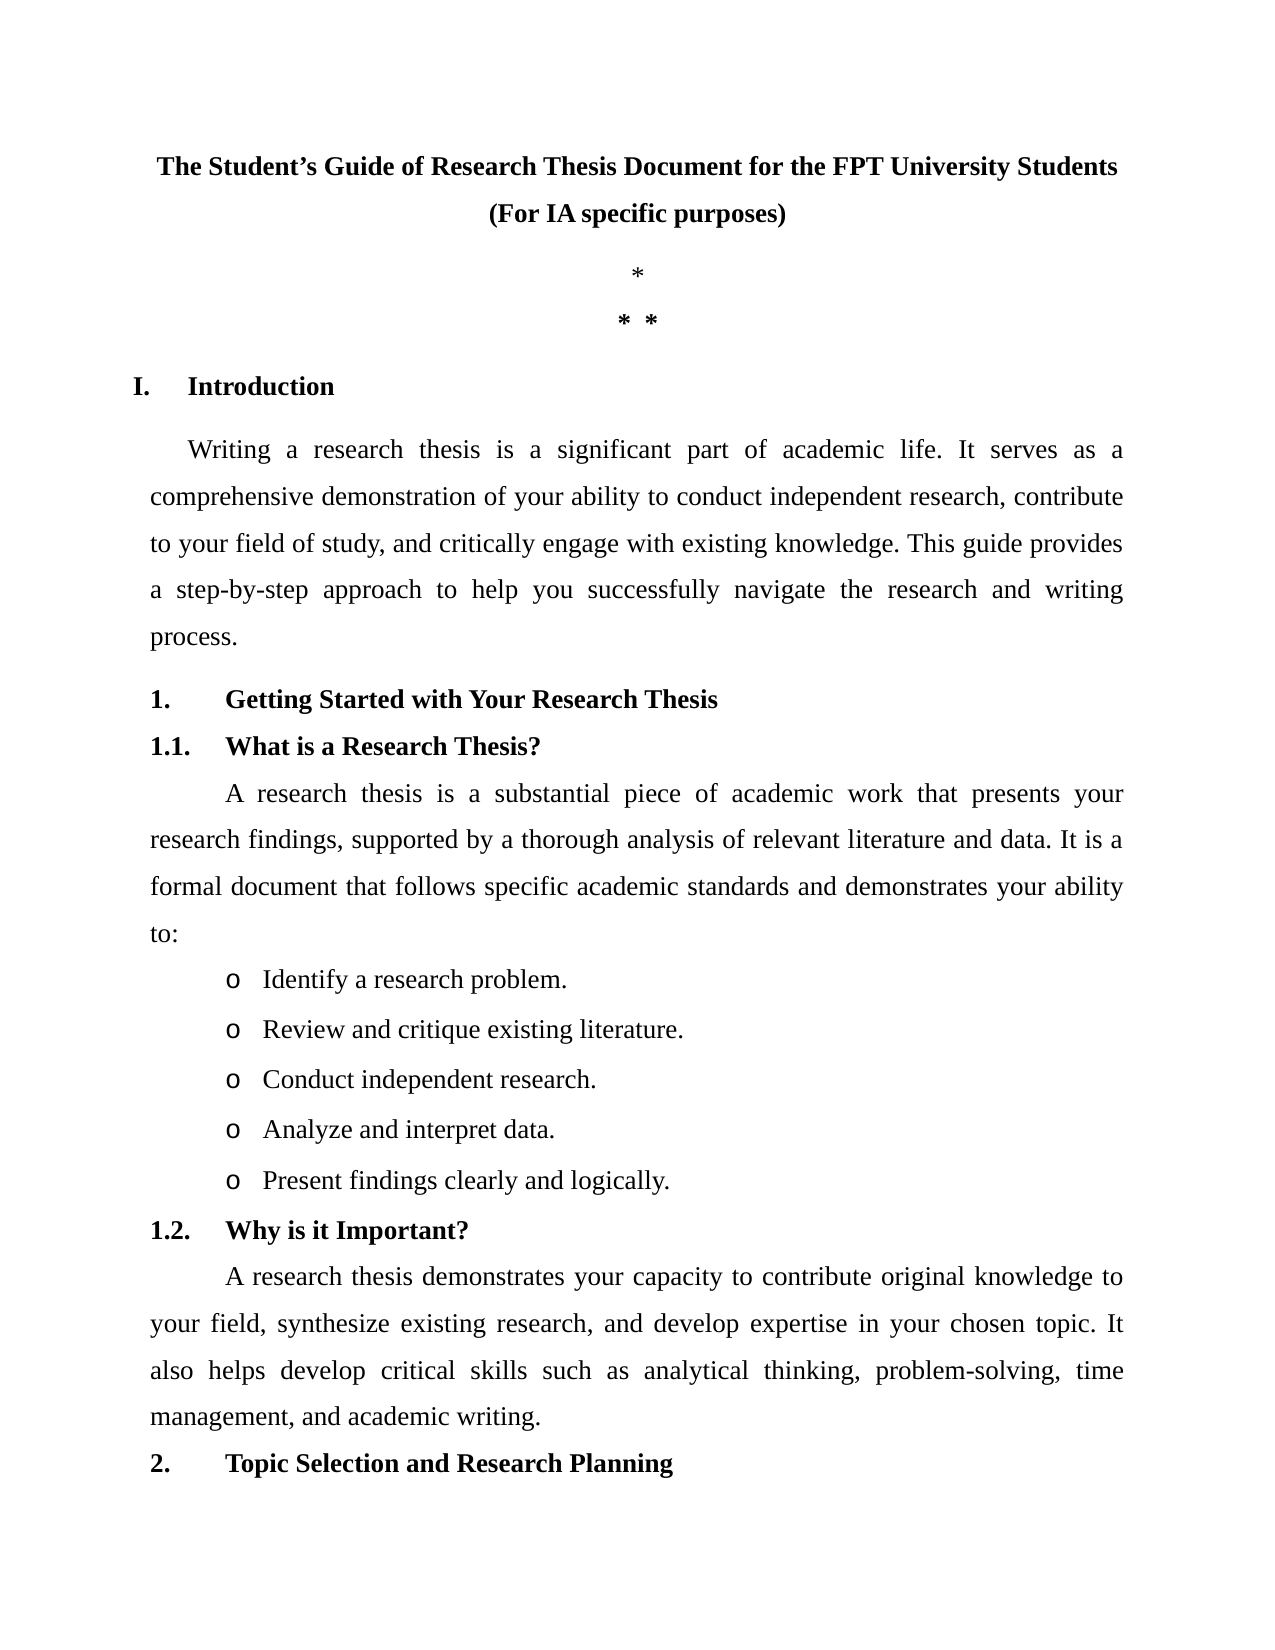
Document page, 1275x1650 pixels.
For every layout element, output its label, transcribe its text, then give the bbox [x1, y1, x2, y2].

list Analyze and interpret data. [225, 1114, 1125, 1147]
list What is a Research Thesis? [150, 730, 1125, 761]
text Writing a research thesis is a significant part of academic life. It serves as a comprehensive demonstration of your ability to conduct independent research, contribute to your field of study, and critically engage with existing knowledge. This guide provides a step-by-step approach to help you successfully navigate the research and writing process. [150, 433, 1125, 651]
list Review and critique existing literature. [225, 1013, 1125, 1047]
list Why is it Important? [150, 1214, 1125, 1245]
list Topic Selection and Research Planning [150, 1447, 1125, 1478]
list Conduct independent research. [225, 1063, 1125, 1097]
text * [150, 260, 1125, 291]
list A research thesis demonstrates your capacity to contribute original knowledge to your field, synthesize existing research, and develop expertise in your chosen topic. It also helps develop critical skills such as analytical thinking, problem-solving, time management, and academic writing. [150, 1261, 1125, 1432]
list Introduction [150, 370, 1125, 401]
list Getting Started with Your Research Thesis [150, 683, 1125, 714]
list Present findings clearly and logically. [225, 1164, 1125, 1197]
text The Student’s Guide of Research Thesis Document for the FPT University Students [150, 150, 1125, 181]
list Identify a research problem. [225, 963, 1125, 997]
list A research thesis is a substantial piece of academic work that presents your research findings, supported by a thorough analysis of relevant literature and data. It is a formal document that follows specific academic standards and demonstrates your ability to: [150, 777, 1125, 948]
text (For IA specific purposes) [150, 197, 1125, 228]
text * * [150, 307, 1125, 338]
